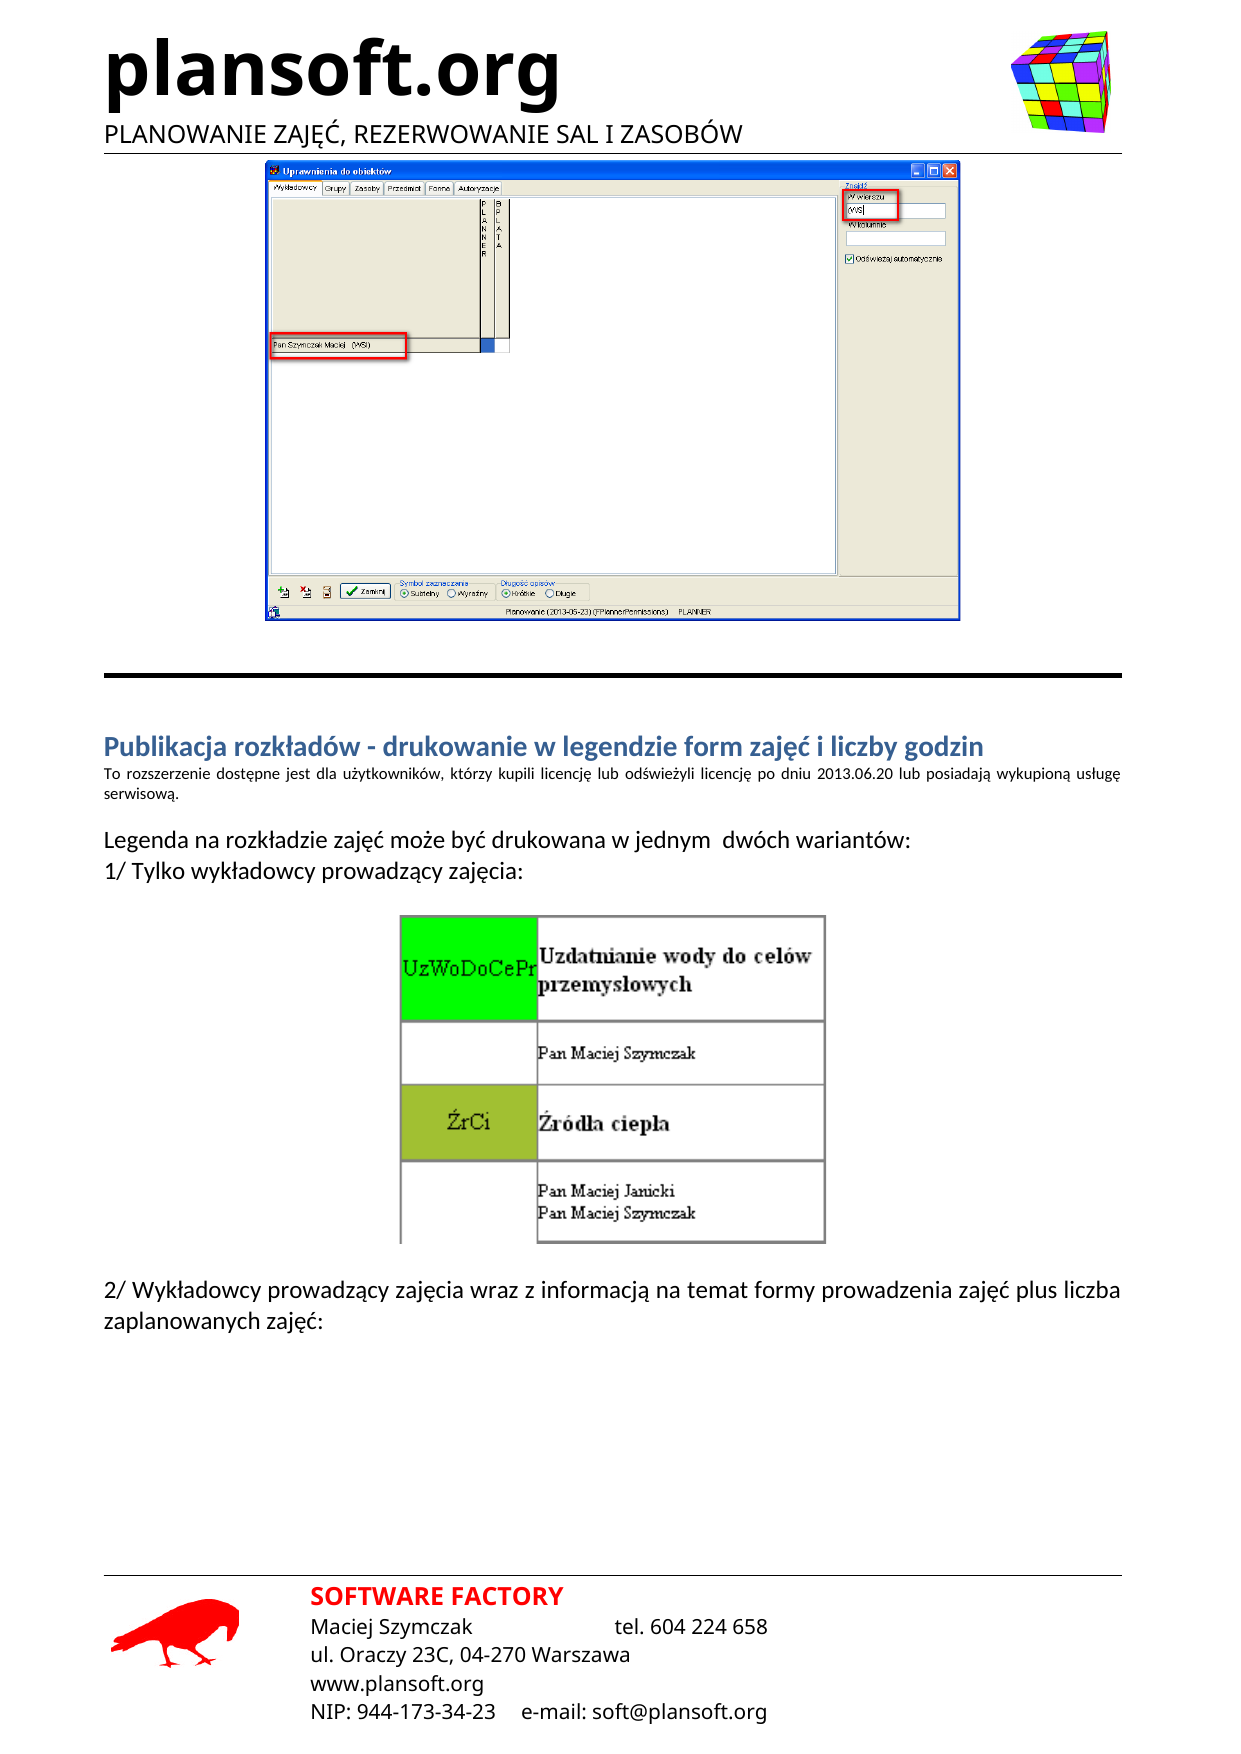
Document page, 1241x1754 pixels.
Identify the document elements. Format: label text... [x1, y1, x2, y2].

text To rozszerzenie dostępne jest dla użytkowników, którzy kupili licencję lub odświeżyli licencję po dniu 2013.06.20 lub posiadają wykupioną usługę serwisową. [103, 763, 1122, 804]
picture [111, 1599, 239, 1668]
subtitle Publikacja rozkładów - drukowanie w legendzie form zajęć i liczby godzin [103, 728, 1122, 763]
text 2/ Wykładowcy prowadzący zajęcia wraz z informacją na temat formy prowadzenia zajęć plus liczba zaplanowanych zajęć: [103, 1274, 1122, 1336]
picture [265, 160, 961, 621]
picture [1011, 31, 1111, 133]
text 1/ Tylko wykładowcy prowadzący zajęcia: [103, 855, 1122, 885]
text Legenda na rozkładzie zajęć może być drukowana w jednym dwóch wariantów: [103, 824, 1122, 855]
picture [399, 915, 827, 1244]
